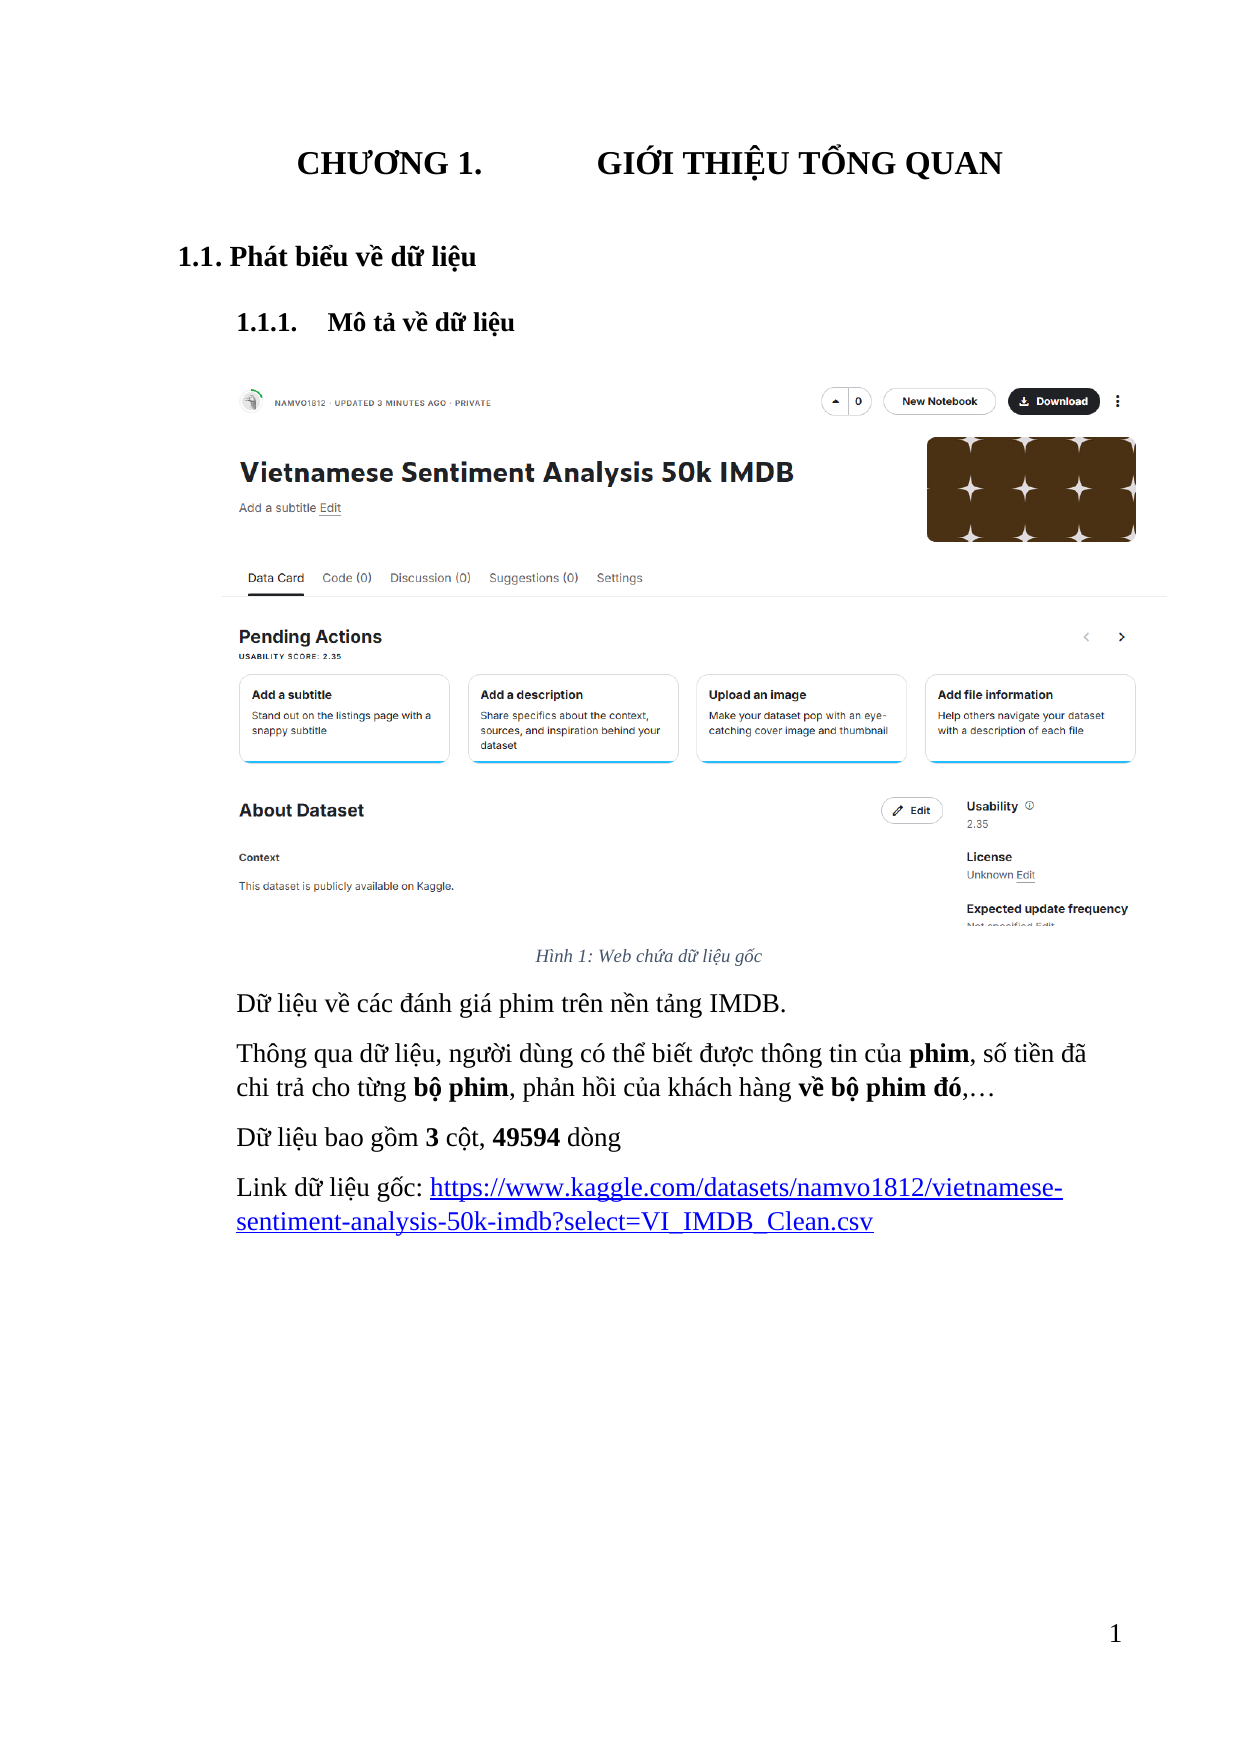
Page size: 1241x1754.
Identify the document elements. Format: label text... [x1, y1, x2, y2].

text Thông qua dữ liệu, người dùng có thể biết được thông tin của phim, số tiền đã chi trả cho từng bộ phim, phản hồi của khách hàng về bộ phim đó,… [236, 1037, 1122, 1102]
text Link dữ liệu gốc: https://www.kaggle.com/datasets/namvo1812/vietnamese-sentiment-analysis-50k-imdb?select=VI_IMDB_Clean.csv [236, 1171, 1122, 1236]
text Hình 1: Web chứa dữ liệu gốc [177, 944, 1122, 966]
text Dữ liệu về các đánh giá phim trên nền tảng IMDB. [236, 987, 1122, 1018]
subtitle Mô tả về dữ liệu [236, 307, 1122, 338]
text Dữ liệu bao gồm 3 cột, 49594 dòng [236, 1121, 1122, 1152]
picture [221, 365, 1167, 926]
subtitle CHƯƠNG 1. GIỚI THIỆU TỔNG QUAN [177, 143, 1122, 181]
subtitle . Phát biểu về dữ liệu [177, 239, 1122, 273]
